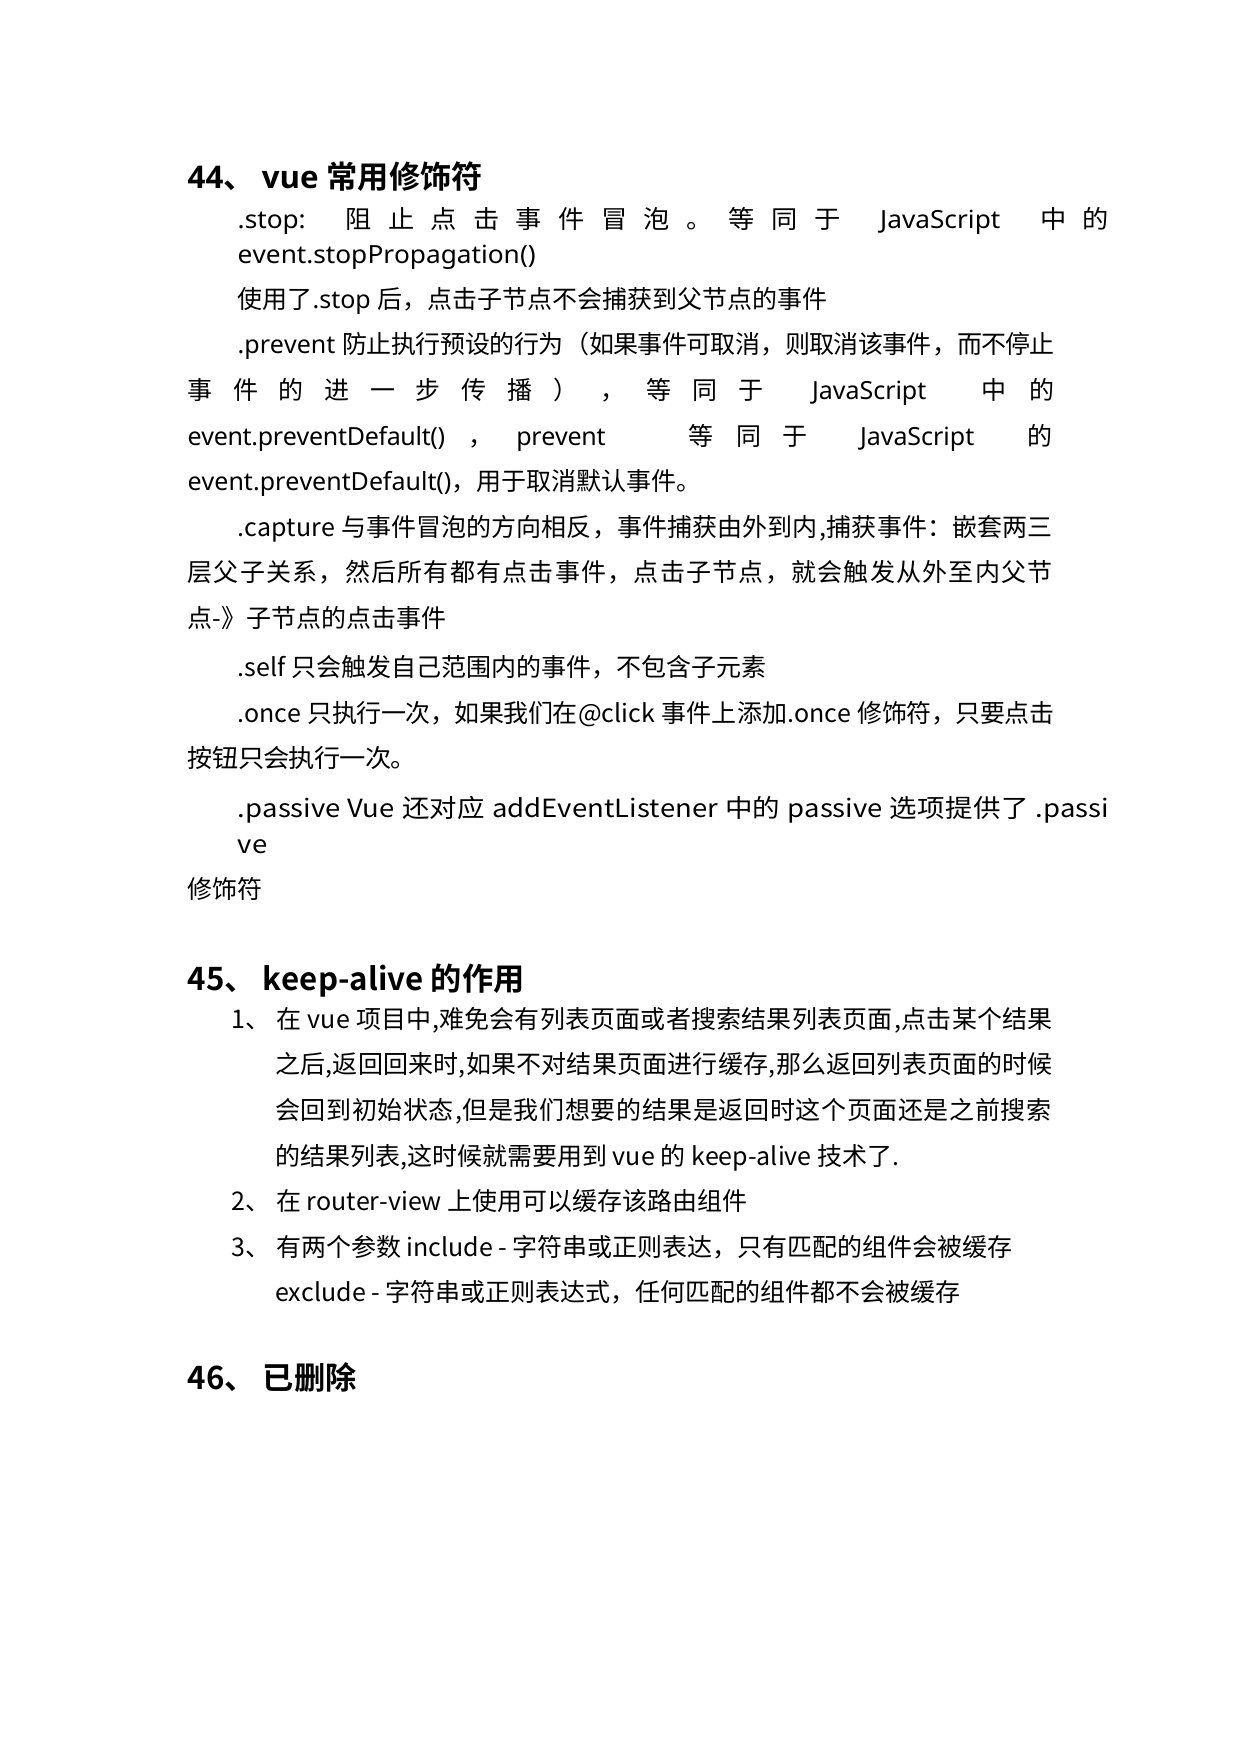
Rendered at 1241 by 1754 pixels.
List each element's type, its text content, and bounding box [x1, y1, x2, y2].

text 3、 有两个参数 include - 字符串或正则表达，只有匹配的组件会被缓存 [231, 1227, 1109, 1263]
text 使用了.stop 后，点击子节点不会捕获到父节点的事件 [237, 279, 1109, 316]
text .prevent 防止执行预设的行为（如果事件可取消，则取消该事件，而不停止事件的进一步传播），等同于 JavaScript 中的 event.preventDefault()，prevent 等同于 JavaScript 的 event.preventDefault()，用于取消默认事件。 [187, 325, 1055, 498]
text .self 只会触发自己范围内的事件，不包含子元素 [237, 648, 1109, 684]
text .passive Vue 还对应 addEventListener 中的 passive 选项提供了 .passive [237, 788, 1109, 861]
subtitle 44、 vue 常用修饰符 [187, 146, 1109, 200]
text .stop: 阻止点击事件冒泡。等同于 JavaScript 中的 event.stopPropagation() [237, 200, 1109, 270]
text 2、 在 router-view 上使用可以缓存该路由组件 [231, 1182, 1109, 1218]
text .capture 与事件冒泡的方向相反，事件捕获由外到内,捕获事件：嵌套两三层父子关系，然后所有都有点击事件，点击子节点，就会触发从外至内父节点-》子节点的点击事件 [187, 507, 1053, 635]
text 1、 在 vue 项目中,难免会有列表页面或者搜索结果列表页面,点击某个结果之后,返回回来时,如果不对结果页面进行缓存,那么返回列表页面的时候会回到初始状态,但是我们想要的结果是返回时这个页面还是之前搜索的结果列表,这时候就需要用到 vue 的 keep-alive 技术了. [231, 999, 1053, 1172]
subtitle 45、 keep-alive 的作用 [187, 954, 1109, 999]
text exclude - 字符串或正则表达式，任何匹配的组件都不会被缓存 [275, 1272, 1109, 1309]
text .once 只执行一次，如果我们在@click 事件上添加.once 修饰符，只要点击按钮只会执行一次。 [187, 693, 1054, 775]
subtitle 46、 已删除 [187, 1353, 1109, 1398]
text 修饰符 [187, 870, 1109, 906]
